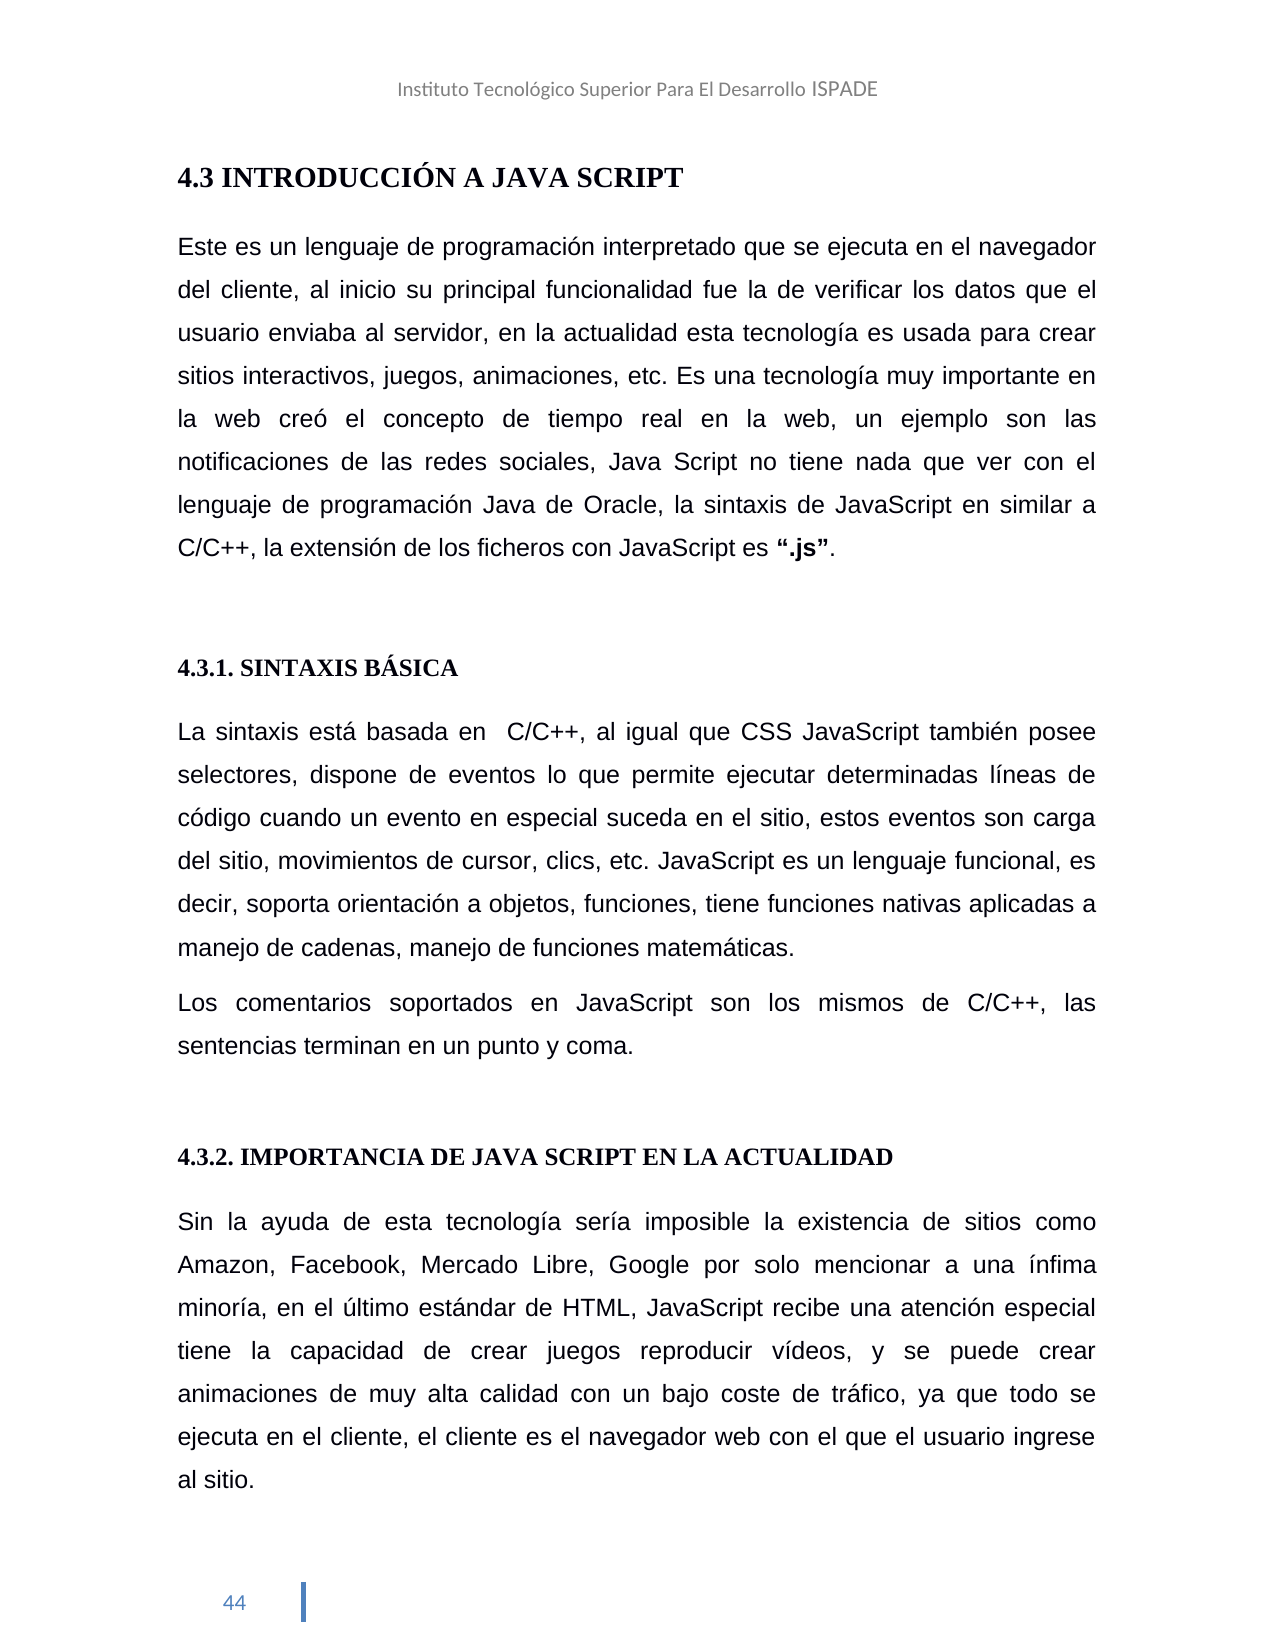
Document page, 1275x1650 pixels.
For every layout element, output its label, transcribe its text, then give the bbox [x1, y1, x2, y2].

text La sintaxis está basada en C/C++, al igual que CSS JavaScript también posee selectores, dispone de eventos lo que permite ejecutar determinadas líneas de código cuando un evento en especial suceda en el sitio, estos eventos son carga del sitio, movimientos de cursor, clics, etc. JavaScript es un lenguaje funcional, es decir, soporta orientación a objetos, funciones, tiene funciones nativas aplicadas a manejo de cadenas, manejo de funciones matemáticas. [177, 717, 1098, 961]
text 4.3.1. SINTAXIS BÁSICA [177, 653, 1098, 682]
text Los comentarios soportados en JavaScript son los mismos de C/C++, las sentencias terminan en un punto y coma. [177, 988, 1098, 1060]
text 4.3.2. IMPORTANCIA DE JAVA SCRIPT EN LA ACTUALIDAD [177, 1142, 1098, 1171]
text Este es un lenguaje de programación interpretado que se ejecuta en el navegador del cliente, al inicio su principal funcionalidad fue la de verificar los datos que el usuario enviaba al servidor, en la actualidad esta tecnología es usada para crear sitios interactivos, juegos, animaciones, etc. Es una tecnología muy importante en la web creó el concepto de tiempo real en la web, un ejemplo son las notificaciones de las redes sociales, Java Script no tiene nada que ver con el lenguaje de programación Java de Oracle, la sintaxis de JavaScript en similar a C/C++, la extensión de los ficheros con JavaScript es “.js”. [177, 231, 1098, 562]
text Sin la ayuda de esta tecnología sería imposible la existencia de sitios como Amazon, Facebook, Mercado Libre, Google por solo mencionar a una ínfima minoría, en el último estándar de HTML, JavaScript recibe una atención especial tiene la capacidad de crear juegos reproducir vídeos, y se puede crear animaciones de muy alta calidad con un bajo coste de tráfico, ya que todo se ejecuta en el cliente, el cliente es el navegador web con el que el usuario ingrese al sitio. [177, 1206, 1098, 1494]
text 4.3 INTRODUCCIÓN A JAVA SCRIPT [177, 160, 1098, 194]
